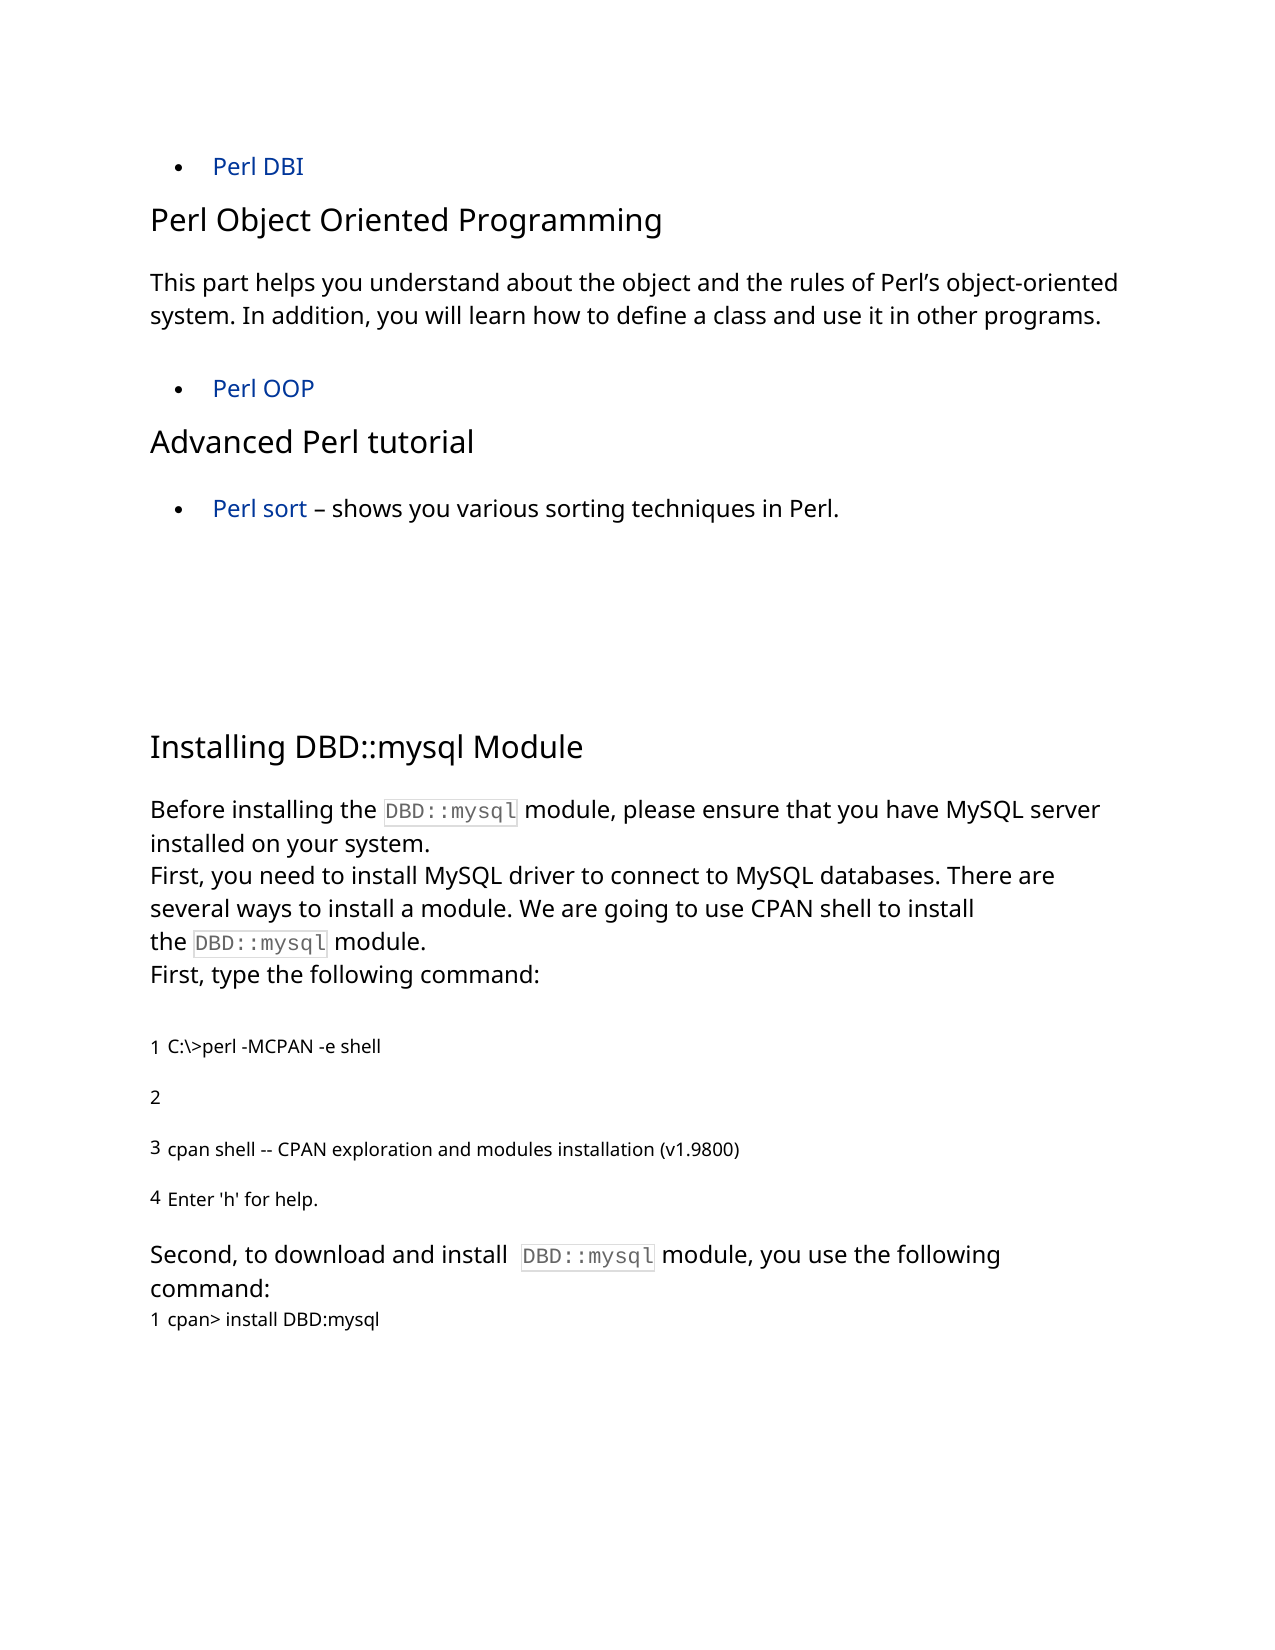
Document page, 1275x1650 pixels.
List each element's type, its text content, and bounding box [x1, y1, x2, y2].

text Second, to download and install DBD::mysql module, you use the following command: [150, 1238, 1125, 1304]
table_header C:\>perl -MCPAN -e shell cpan shell -- CPAN exploration and modules installation (v1.9800) Enter 'h' for help. [166, 1031, 1133, 1238]
list Perl OOP [175, 372, 1125, 404]
text Perl Object Oriented Programming [150, 198, 1125, 241]
table_header 1 2 3 4 [149, 1031, 166, 1238]
list Perl sort – shows you various sorting techniques in Perl. [175, 492, 1125, 524]
text First, you need to install MySQL driver to connect to MySQL databases. There are several ways to install a module. We are going to use CPAN shell to install the DBD::mysql module. [150, 859, 1125, 958]
text This part helps you understand about the object and the rules of Perl’s object-oriented system. In addition, you will learn how to define a class and use it in other programs. [150, 266, 1125, 331]
text Advanced Perl tutorial [150, 420, 1125, 462]
list Perl DBI [175, 150, 1125, 183]
text First, type the following command: [150, 958, 1125, 991]
table_header 1 [149, 1304, 166, 1358]
subtitle Installing DBD::mysql Module [150, 725, 1125, 768]
text Before installing the DBD::mysql module, please ensure that you have MySQL server installed on your system. [150, 793, 1125, 859]
table_header cpan> install DBD:mysql [166, 1304, 1133, 1358]
